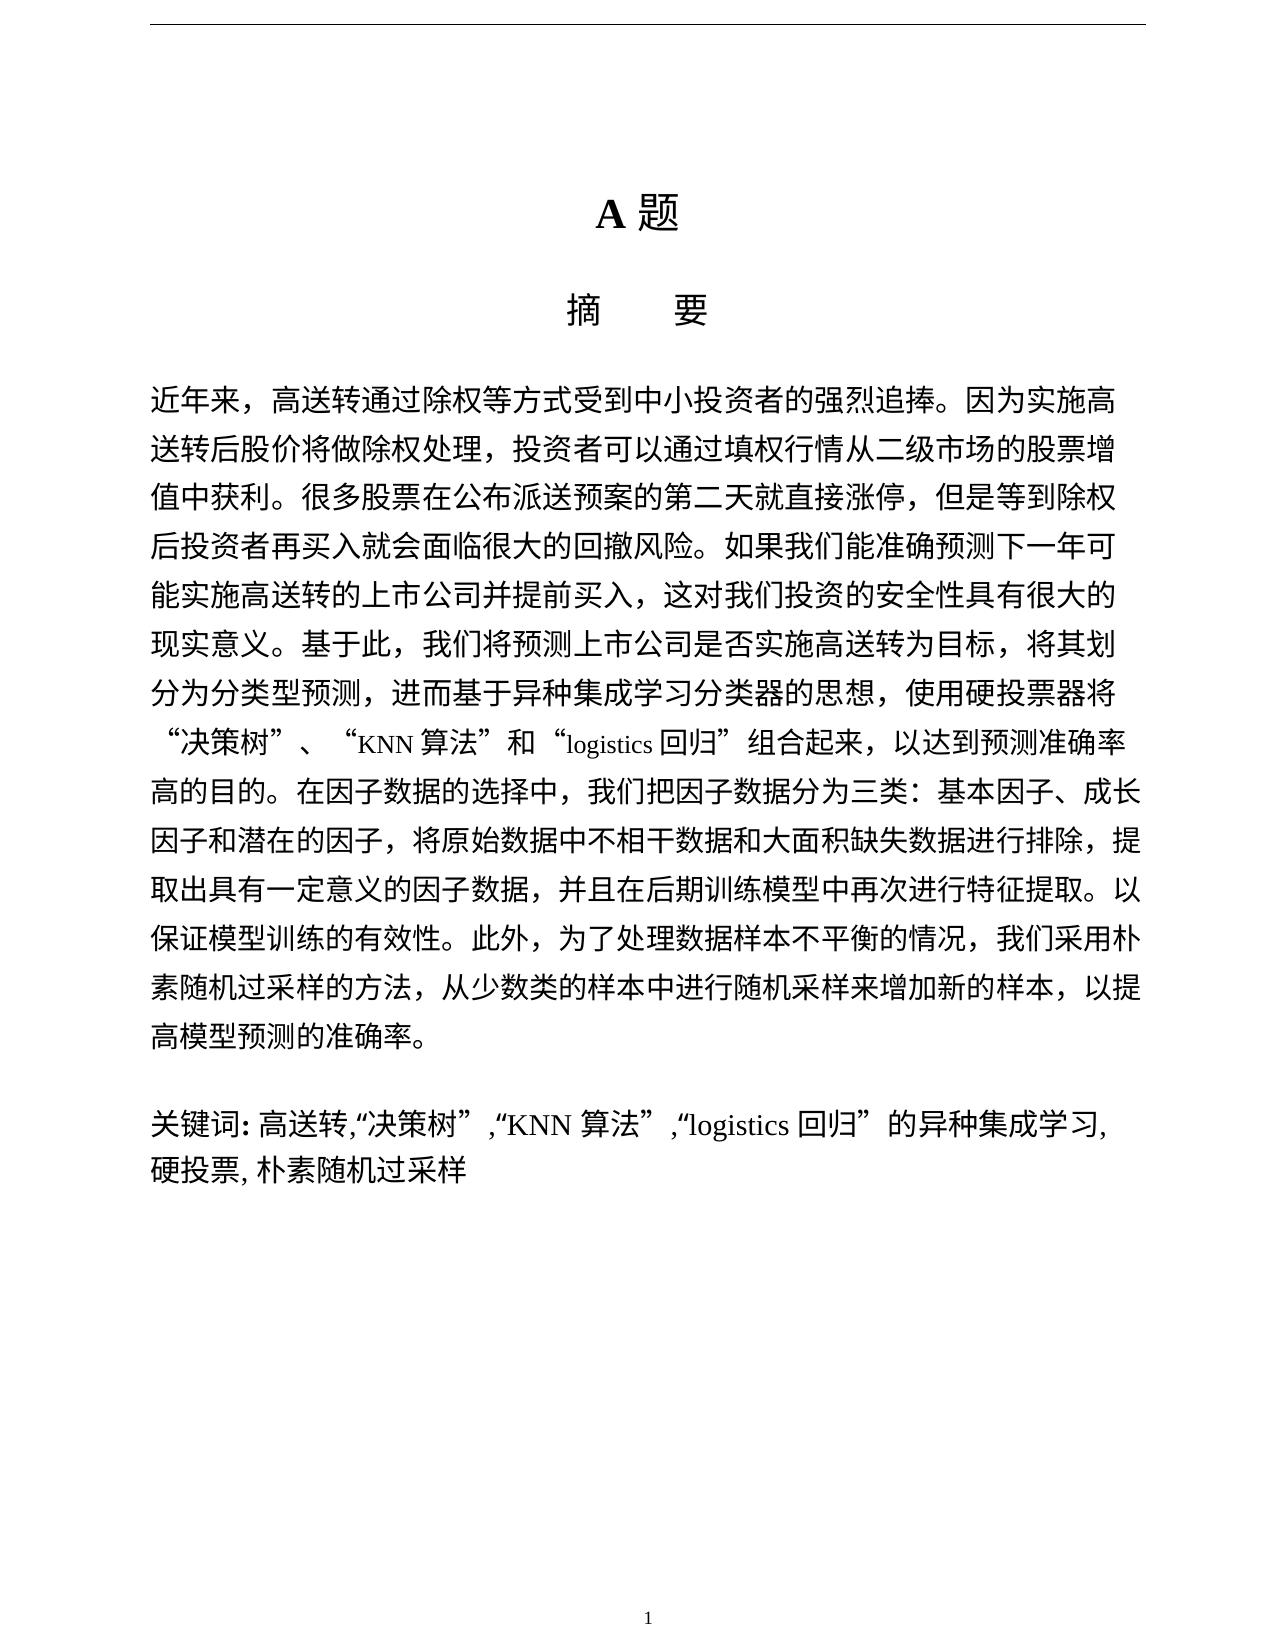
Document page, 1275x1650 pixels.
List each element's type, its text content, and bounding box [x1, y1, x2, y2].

text 关键词: 高送转,“决策树”,“KNN 算法”,“logistics 回归”的异种集成学习, 硬投票, 朴素随机过采样 [150, 1098, 1125, 1190]
list 题 [595, 187, 1146, 239]
list 要 [566, 291, 1146, 331]
text 近年来，高送转通过除权等方式受到中小投资者的强烈追捧。因为实施高送转后股价将做除权处理，投资者可以通过填权行情从二级市场的股票增值中获利。很多股票在公布派送预案的第二天就直接涨停，但是等到除权后投资者再买入就会面临很大的回撤风险。如果我们能准确预测下一年可能实施高送转的上市公司并提前买入，这对我们投资的安全性具有很大的现实意义。基于此，我们将预测上市公司是否实施高送转为目标，将其划分为分类型预测，进而基于异种集成学习分类器的思想，使用硬投票器将“决策树”、“KNN 算法”和“logistics 回归”组合起来，以达到预测准确率高的目的。在因子数据的选择中，我们把因子数据分为三类：基本因子、成长因子和潜在的因子，将原始数据中不相干数据和大面积缺失数据进行排除，提取出具有一定意义的因子数据，并且在后期训练模型中再次进行特征提取。以保证模型训练的有效性。此外，为了处理数据样本不平衡的情况，我们采用朴素随机过采样的方法，从少数类的样本中进行随机采样来增加新的样本，以提高模型预测的准确率。 [150, 372, 1146, 1057]
